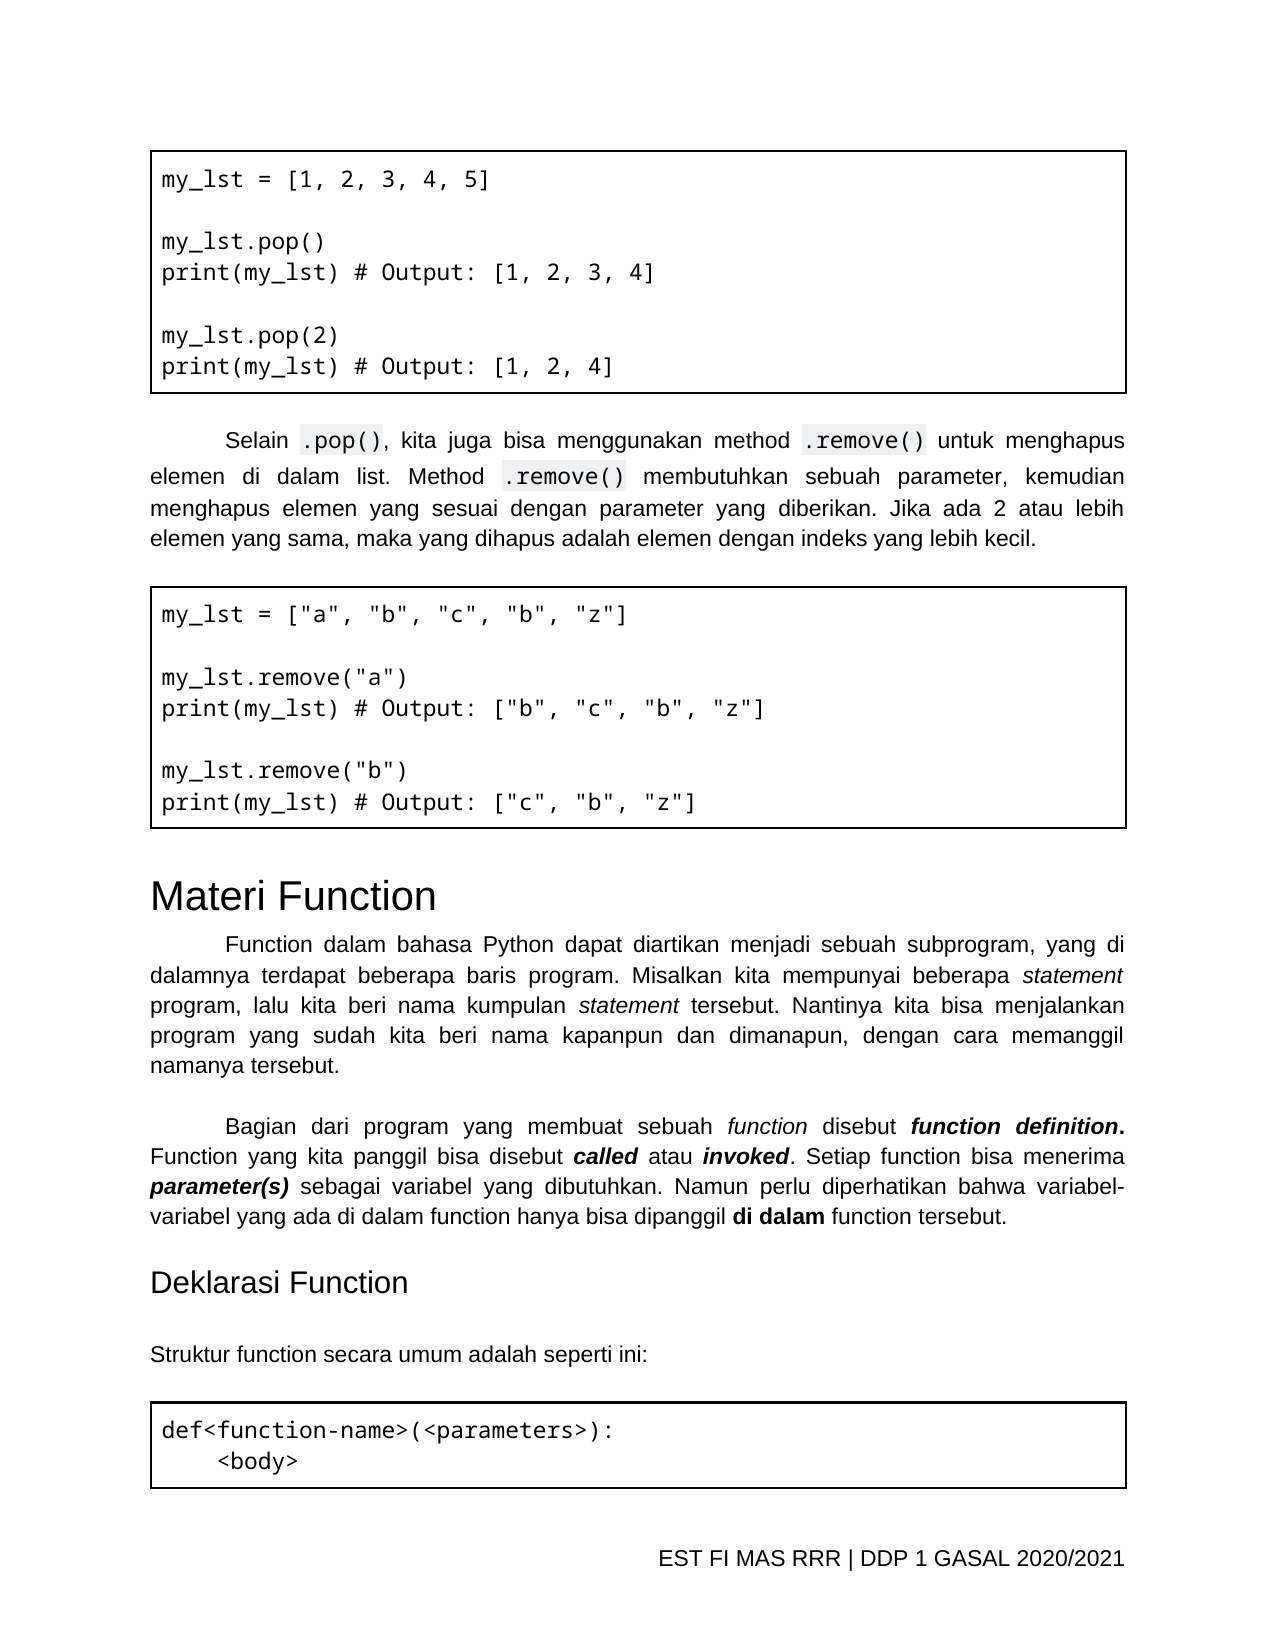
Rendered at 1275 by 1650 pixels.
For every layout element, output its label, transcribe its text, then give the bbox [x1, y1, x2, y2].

text Deklarasi Function [150, 1264, 1125, 1300]
table_header def<function-name>(<parameters>): <body> [152, 1404, 1125, 1487]
text Bagian dari program yang membuat sebuah function disebut function definition. Function yang kita panggil bisa disebut called atau invoked. Setiap function bisa menerima parameter(s) sebagai variabel yang dibutuhkan. Namun perlu diperhatikan bahwa variabel-variabel yang ada di dalam function hanya bisa dipanggil di dalam function tersebut. [150, 1113, 1125, 1230]
table_header my_lst = [1, 2, 3, 4, 5] my_lst.pop() print(my_lst) # Output: [1, 2, 3, 4] my_lst.pop(2) print(my_lst) # Output: [1, 2, 4] [152, 152, 1125, 392]
table_header my_lst = ["a", "b", "c", "b", "z"] my_lst.remove("a") print(my_lst) # Output: ["b", "c", "b", "z"] my_lst.remove("b") print(my_lst) # Output: ["c", "b", "z"] [152, 588, 1125, 827]
text Struktur function secara umum adalah seperti ini: [150, 1341, 1125, 1367]
text Function dalam bahasa Python dapat diartikan menjadi sebuah subprogram, yang di dalamnya terdapat beberapa baris program. Misalkan kita mempunyai beberapa statement program, lalu kita beri nama kumpulan statement tersebut. Nantinya kita bisa menjalankan program yang sudah kita beri nama kapanpun dan dimanapun, dengan cara memanggil namanya tersebut. [150, 931, 1125, 1079]
text Selain .pop(), kita juga bisa menggunakan method .remove() untuk menghapus elemen di dalam list. Method .remove() membutuhkan sebuah parameter, kemudian menghapus elemen yang sesuai dengan parameter yang diberikan. Jika ada 2 atau lebih elemen yang sama, maka yang dihapus adalah elemen dengan indeks yang lebih kecil. [150, 424, 1125, 552]
subtitle Materi Function [150, 871, 1125, 919]
